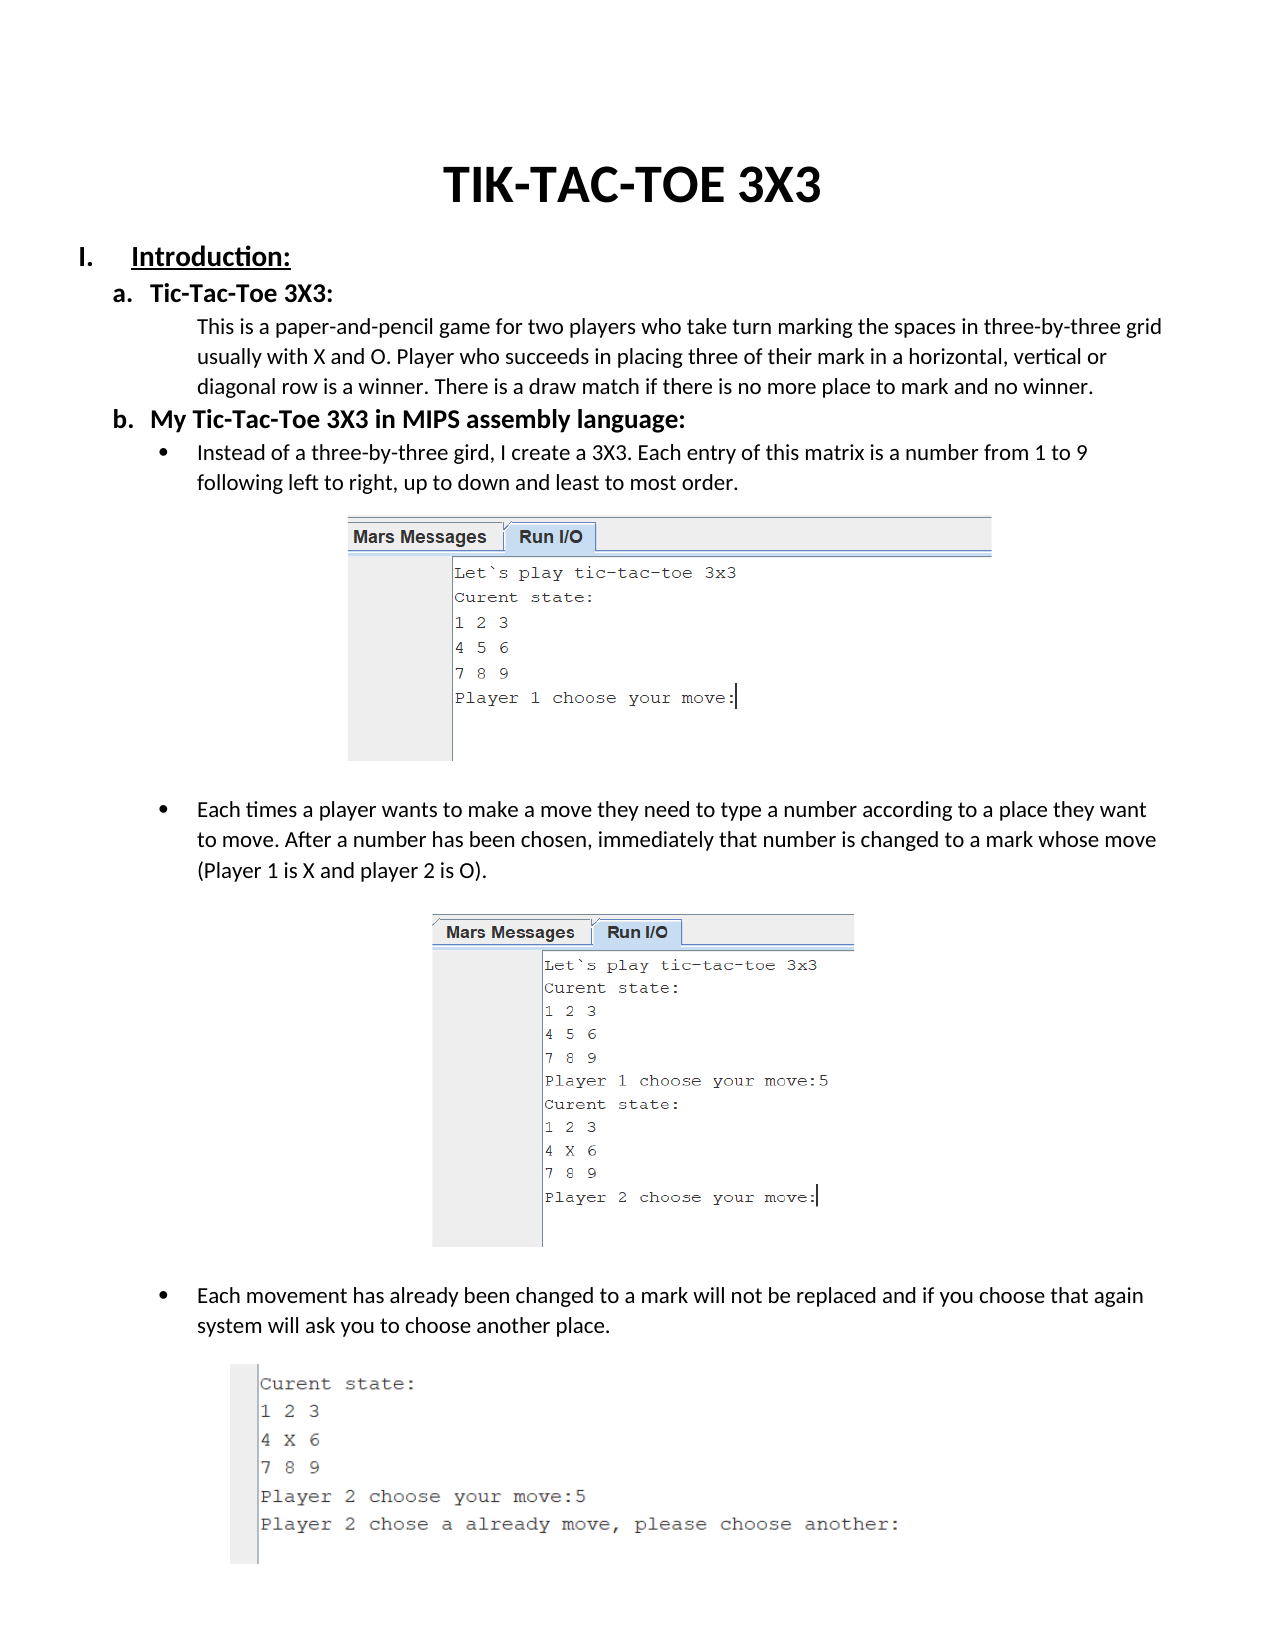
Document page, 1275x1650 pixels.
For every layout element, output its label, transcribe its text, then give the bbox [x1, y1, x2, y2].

text TIK-TAC-TOE 3X3 [94, 150, 1172, 216]
picture [347, 515, 992, 761]
list My Tic-Tac-Toe 3X3 in MIPS assembly language: [112, 403, 1172, 436]
list Each movement has already been changed to a mark will not be replaced and if you choose that again system will ask you to choose another place. [159, 1281, 1172, 1339]
list Instead of a three-by-three gird, I create a 3X3. Each entry of this matrix is a number from 1 to 9 following left to right, up to down and least to most order. [159, 438, 1172, 497]
list Each times a player wants to make a move they need to type a number according to a place they want to move. After a number has been chosen, immediately that number is changed to a mark whose move (Player 1 is X and player 2 is O). [159, 795, 1172, 884]
picture [432, 914, 855, 1247]
list Tic-Tac-Toe 3X3: [112, 276, 1172, 309]
list This is a paper-and-pencil game for two players who take turn marking the spaces in three-by-three grid usually with X and O. Player who succeeds in placing three of their mark in a horizontal, vertical or diagonal row is a winner. There is a draw match if there is no more place to mark and no winner. [197, 312, 1172, 401]
list Introduction: [94, 238, 1172, 274]
picture [230, 1364, 1008, 1564]
